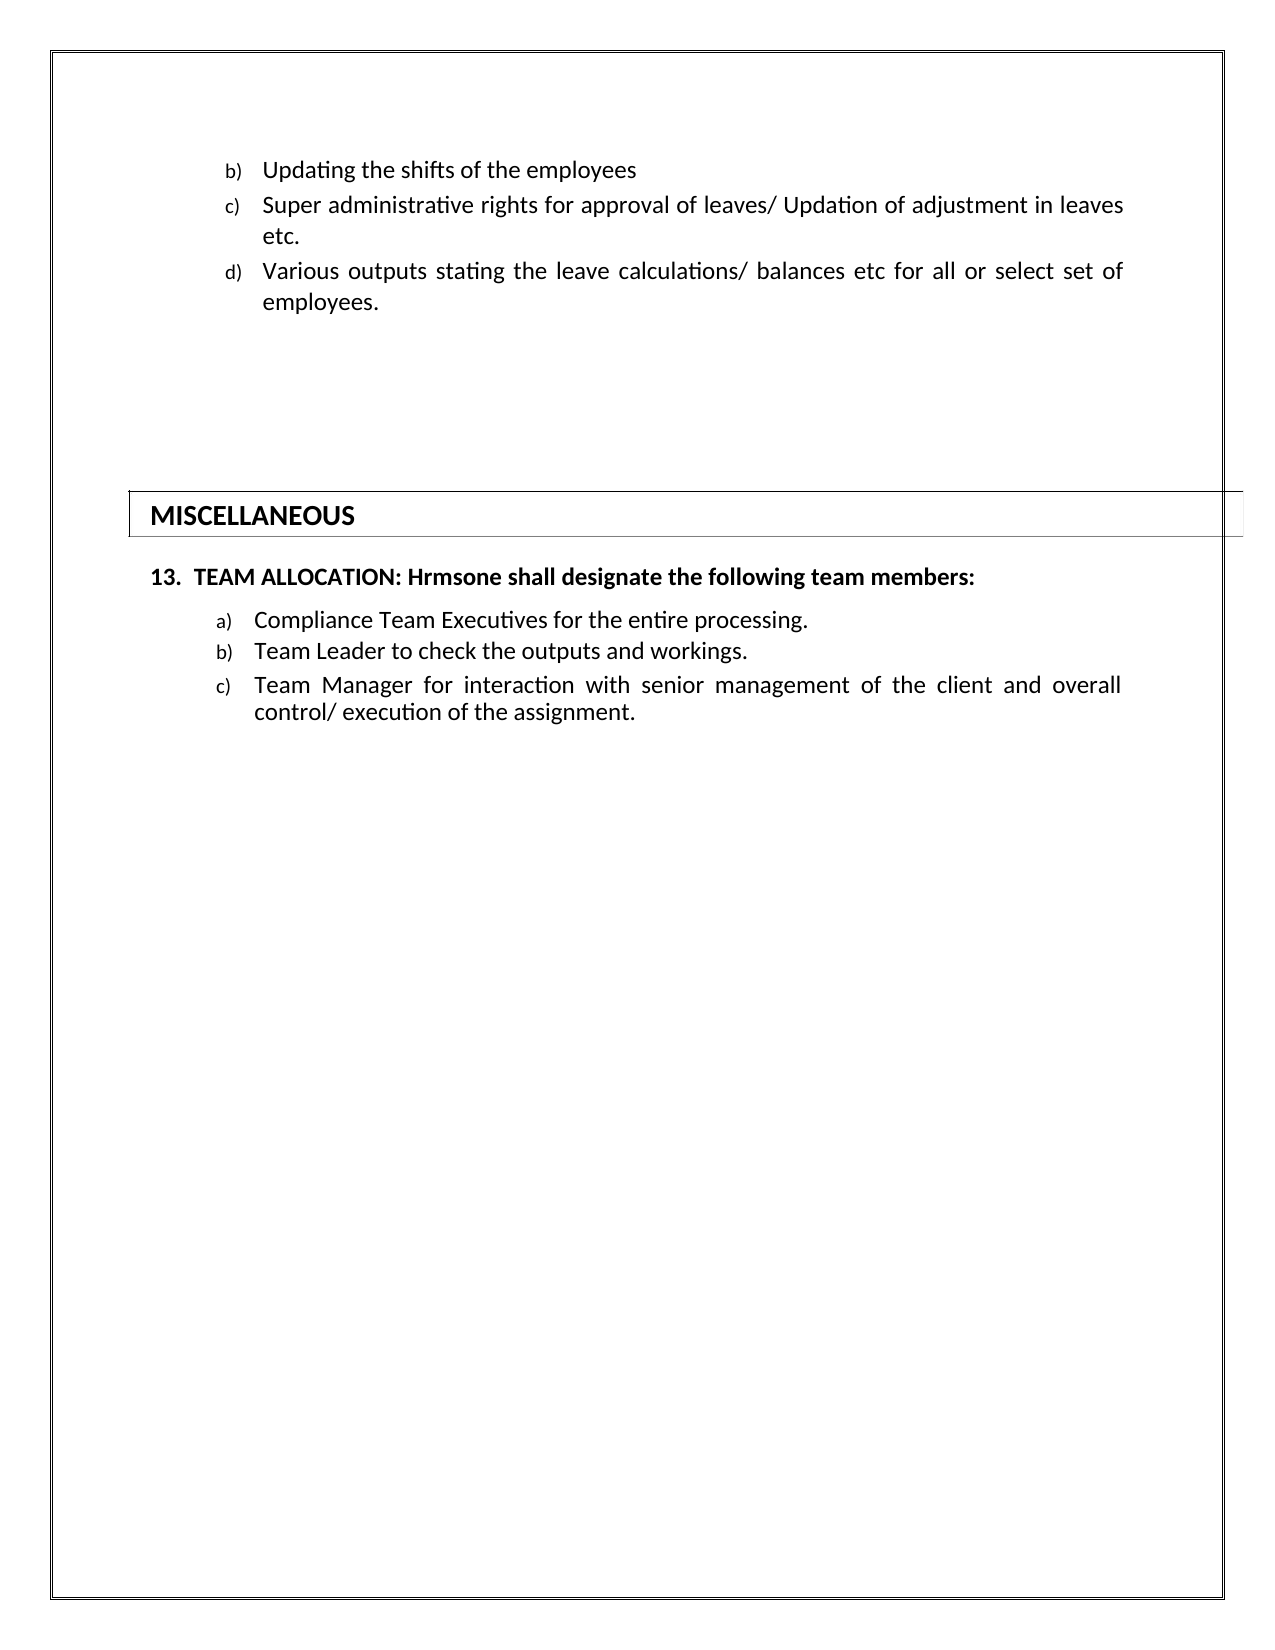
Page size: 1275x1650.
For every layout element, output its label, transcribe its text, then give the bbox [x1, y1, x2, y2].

list Various outputs stating the leave calculations/ balances etc for all or select set of employees. [225, 255, 1125, 316]
picture [1225, 490, 1244, 537]
list TEAM ALLOCATION: Hrmsone shall designate the following team members: [150, 561, 1125, 592]
list Team Manager for interaction with senior management of the client and overall control/ execution of the assignment. [216, 671, 1123, 727]
text MISCELLANEOUS [150, 497, 1125, 532]
list Team Leader to check the outputs and workings. [216, 635, 1125, 666]
list Super administrative rights for approval of leaves/ Updation of adjustment in leaves etc. [225, 189, 1125, 251]
list Updating the shifts of the employees [225, 154, 1125, 185]
picture [128, 490, 1222, 537]
list Compliance Team Executives for the entire processing. [216, 604, 1125, 635]
